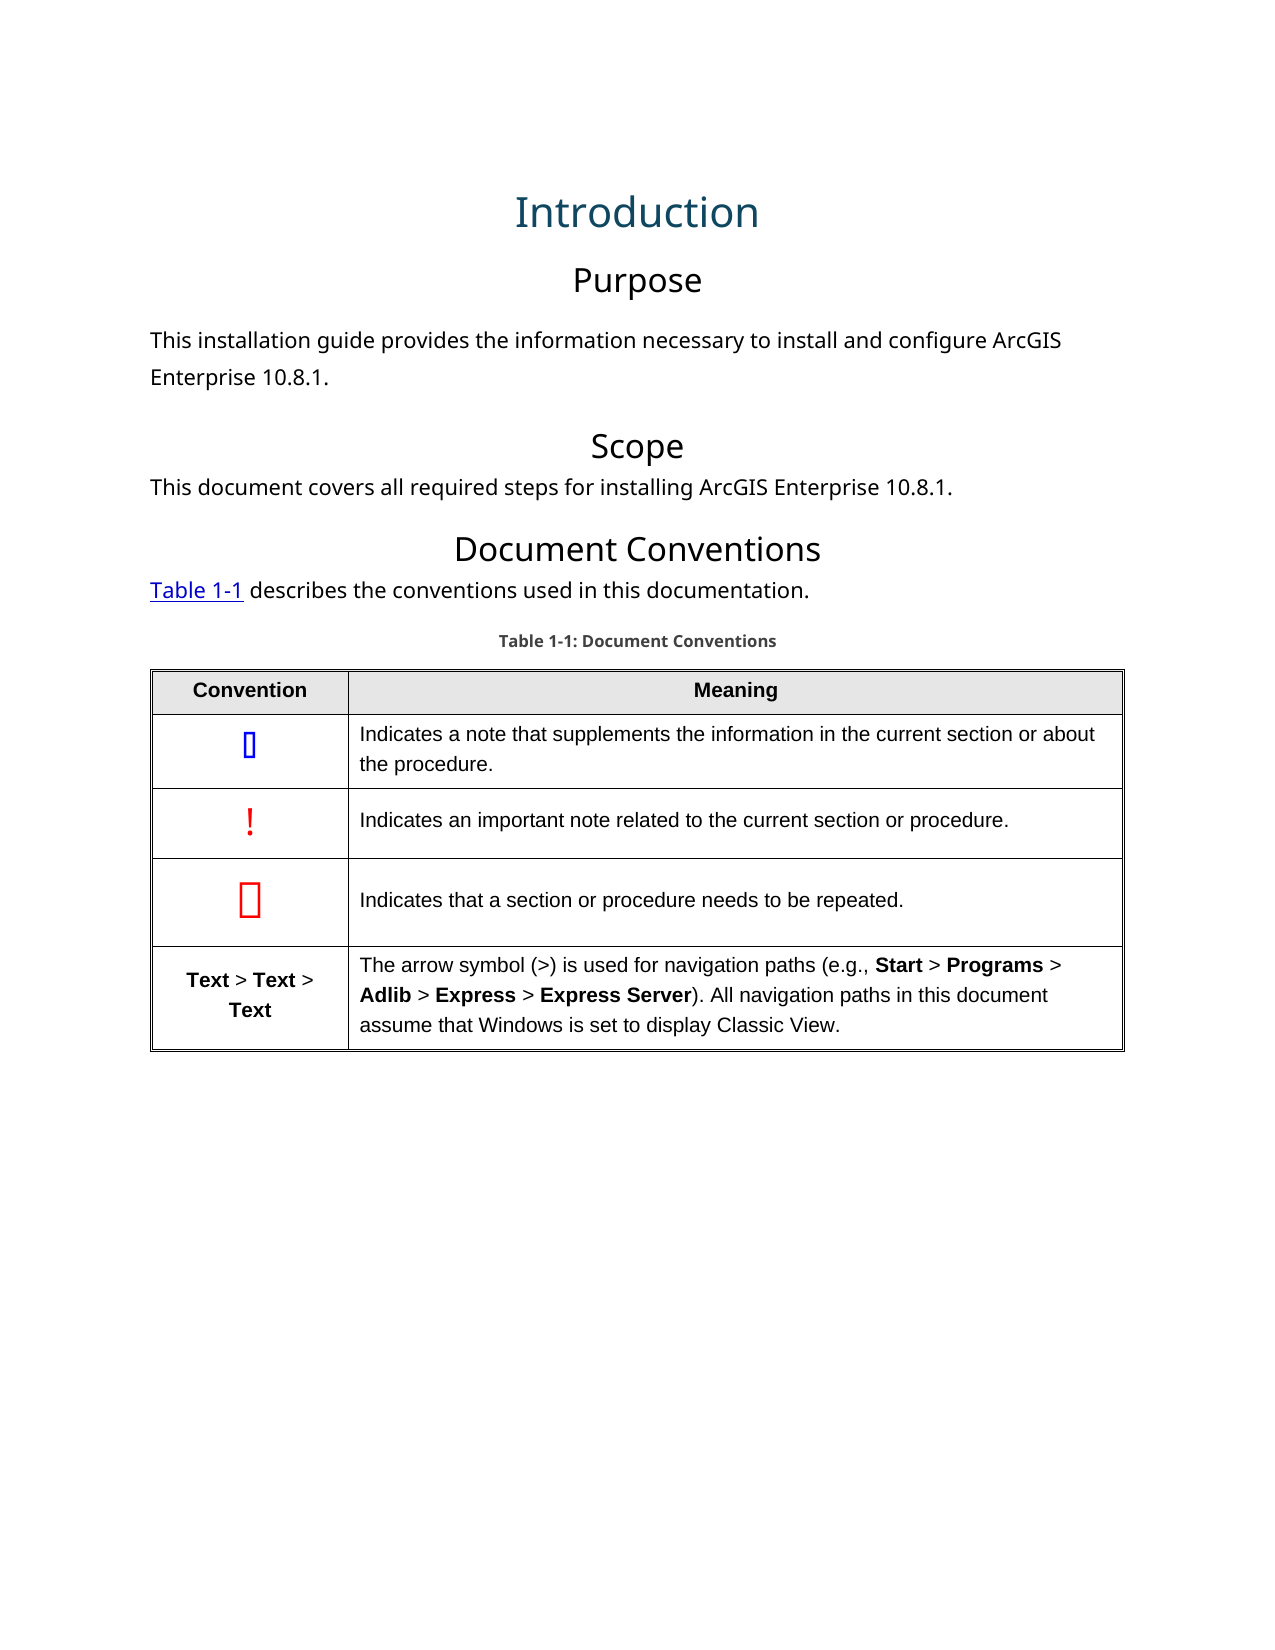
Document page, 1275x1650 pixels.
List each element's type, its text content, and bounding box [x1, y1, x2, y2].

text This document covers all required steps for installing ArcGIS Enterprise 10.8.1. [150, 472, 1125, 502]
table_cell The arrow symbol (>) is used for navigation paths (e.g., Start > Programs > Adlib > Express > Express Server). All navigation paths in this document assume that Windows is set to display Classic View. [349, 947, 1122, 1049]
table_cell  [153, 859, 348, 946]
table_cell Indicates an important note related to the current section or procedure. [349, 789, 1122, 858]
table_cell Text > Text > Text [153, 947, 348, 1049]
text Table 1-1: Document Conventions [150, 629, 1125, 652]
text This installation guide provides the information necessary to install and configure ArcGIS Enterprise 10.8.1. [150, 325, 1125, 392]
table_header Meaning [349, 672, 1122, 714]
text Table 1-1 describes the conventions used in this documentation. [150, 575, 1125, 605]
table_cell [153, 715, 348, 787]
table_cell Indicates that a section or procedure needs to be repeated. [349, 859, 1122, 946]
subtitle Document Conventions [150, 526, 1125, 571]
table_header Convention [153, 672, 348, 714]
subtitle Scope [150, 422, 1125, 468]
subtitle Purpose [150, 257, 1125, 302]
table_cell Indicates a note that supplements the information in the current section or about the procedure. [349, 715, 1122, 787]
subtitle Introduction [150, 183, 1125, 240]
table_cell ! [153, 789, 348, 858]
